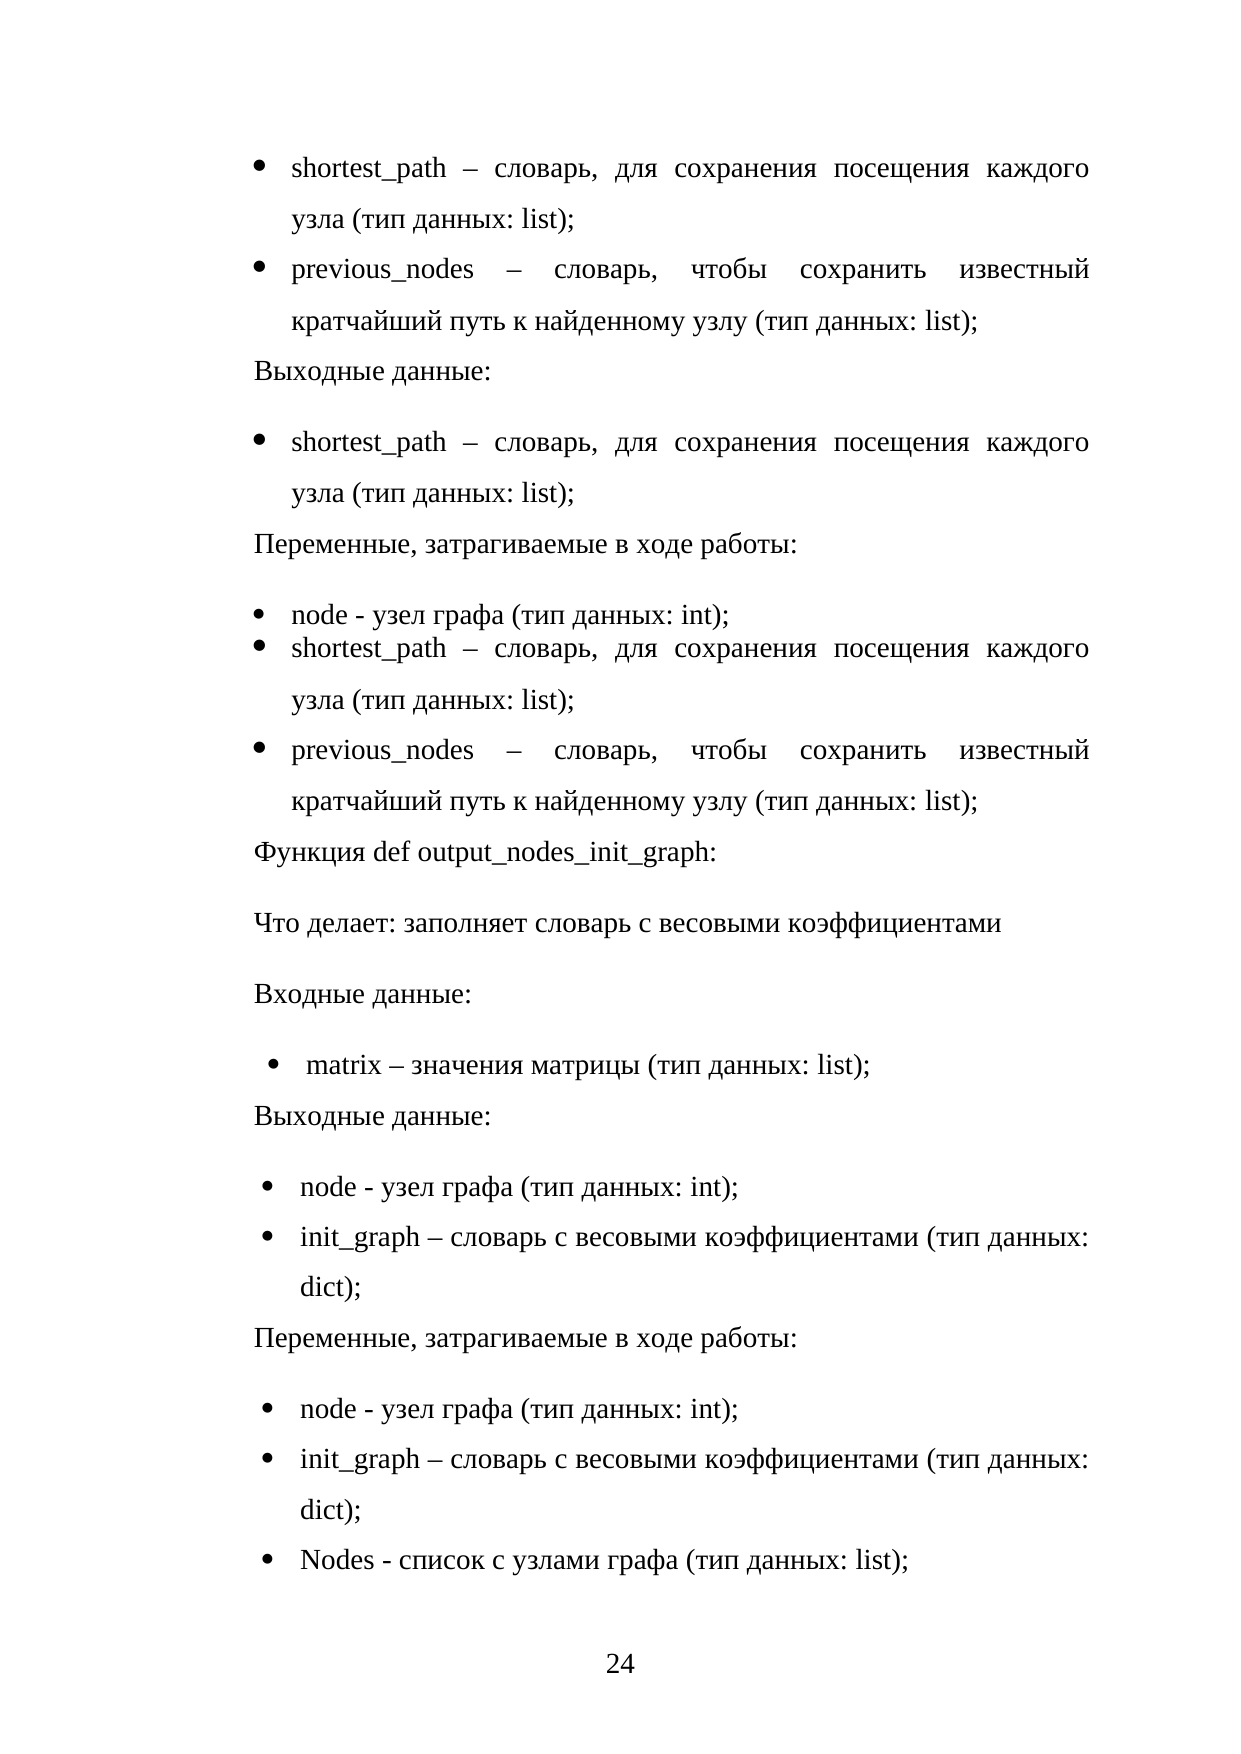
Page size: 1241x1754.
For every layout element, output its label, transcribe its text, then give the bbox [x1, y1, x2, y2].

list previous_nodes – словарь, чтобы сохранить известный кратчайший путь к найденному узлу (тип данных: list); [253, 732, 1090, 817]
list shortest_path – словарь, для сохранения посещения каждого узла (тип данных: list); [253, 150, 1090, 235]
list node - узел графа (тип данных: int); [262, 1391, 1090, 1425]
list shortest_path – словарь, для сохранения посещения каждого узла (тип данных: list); [253, 631, 1090, 715]
list previous_nodes – словарь, чтобы сохранить известный кратчайший путь к найденному узлу (тип данных: list); [253, 252, 1090, 336]
text Выходные данные: [253, 1098, 1090, 1131]
list matrix – значения матрицы (тип данных: list); [268, 1047, 1090, 1081]
list node - узел графа (тип данных: int); [262, 1169, 1090, 1202]
list init_graph – словарь с весовыми коэффициентами (тип данных: dict); [262, 1441, 1090, 1525]
list shortest_path – словарь, для сохранения посещения каждого узла (тип данных: list); [253, 424, 1090, 509]
text Выходные данные: [253, 353, 1090, 387]
text Переменные, затрагиваемые в ходе работы: [209, 1320, 1090, 1353]
list init_graph – словарь с весовыми коэффициентами (тип данных: dict); [262, 1219, 1090, 1303]
text Функция def output_nodes_init_graph: [253, 834, 1090, 867]
list node - узел графа (тип данных: int); [253, 597, 1090, 631]
text Что делает: заполняет словарь с весовыми коэффициентами [253, 905, 1090, 938]
text Входные данные: [253, 976, 1090, 1009]
list Nodes - список с узлами графа (тип данных: list); [262, 1542, 1090, 1576]
text Переменные, затрагиваемые в ходе работы: [209, 526, 1090, 559]
